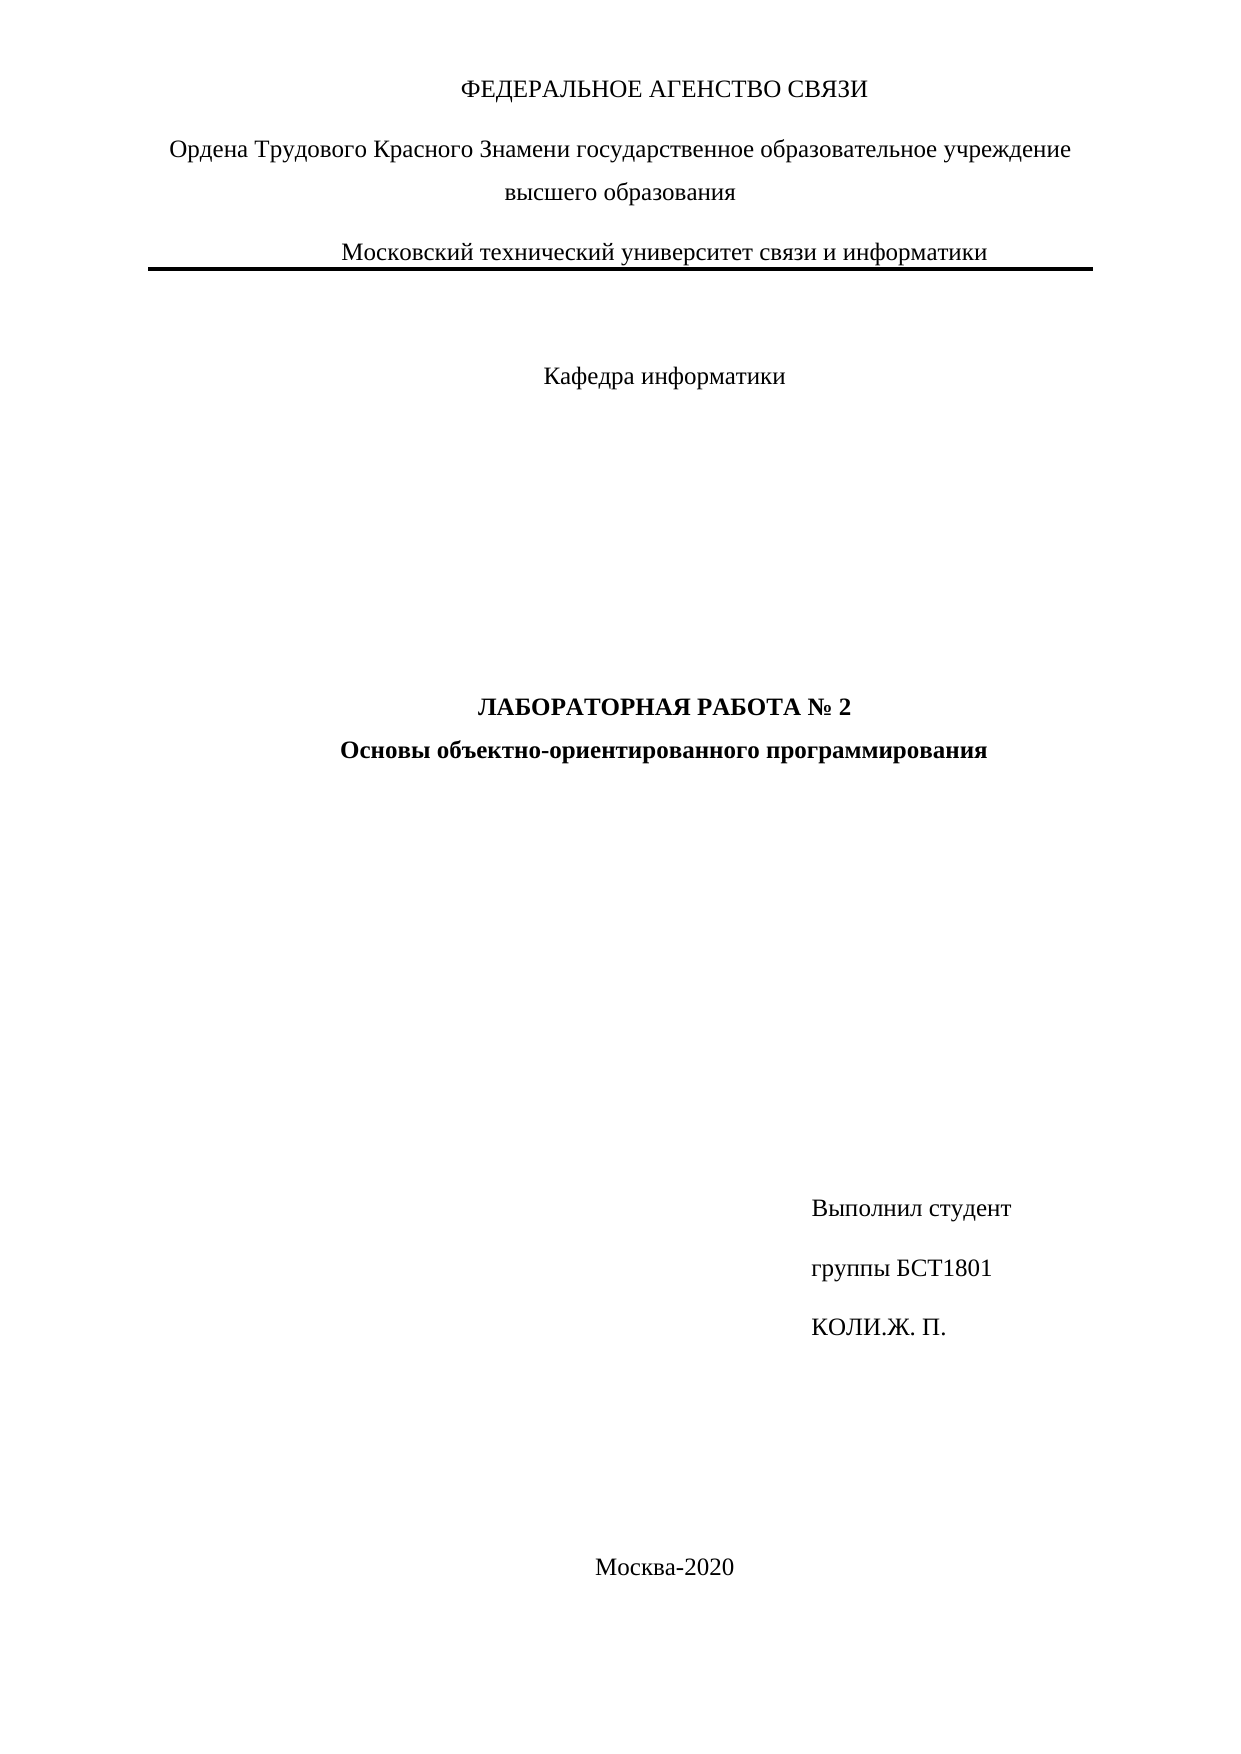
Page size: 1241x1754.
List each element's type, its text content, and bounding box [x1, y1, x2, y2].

text КОЛИ.Ж. П. [148, 1312, 1093, 1341]
text группы БСТ1801 [148, 1253, 1093, 1281]
text Московский технический университет связи и информатики [148, 237, 1093, 267]
text ЛАБОРАТОРНАЯ РАБОТА № 2 [148, 692, 1093, 721]
text Кафедра информатики [148, 361, 1093, 390]
text Москва-2020 [148, 1552, 1093, 1580]
text Основы объектно-ориентированного программирования [148, 735, 1093, 764]
text ФЕДЕРАЛЬНОЕ АГЕНСТВО СВЯЗИ [148, 74, 1093, 103]
text Ордена Трудового Красного Знамени государственное образовательное учреждение высшего образования [148, 134, 1093, 206]
text Выполнил студент [811, 1150, 1093, 1222]
